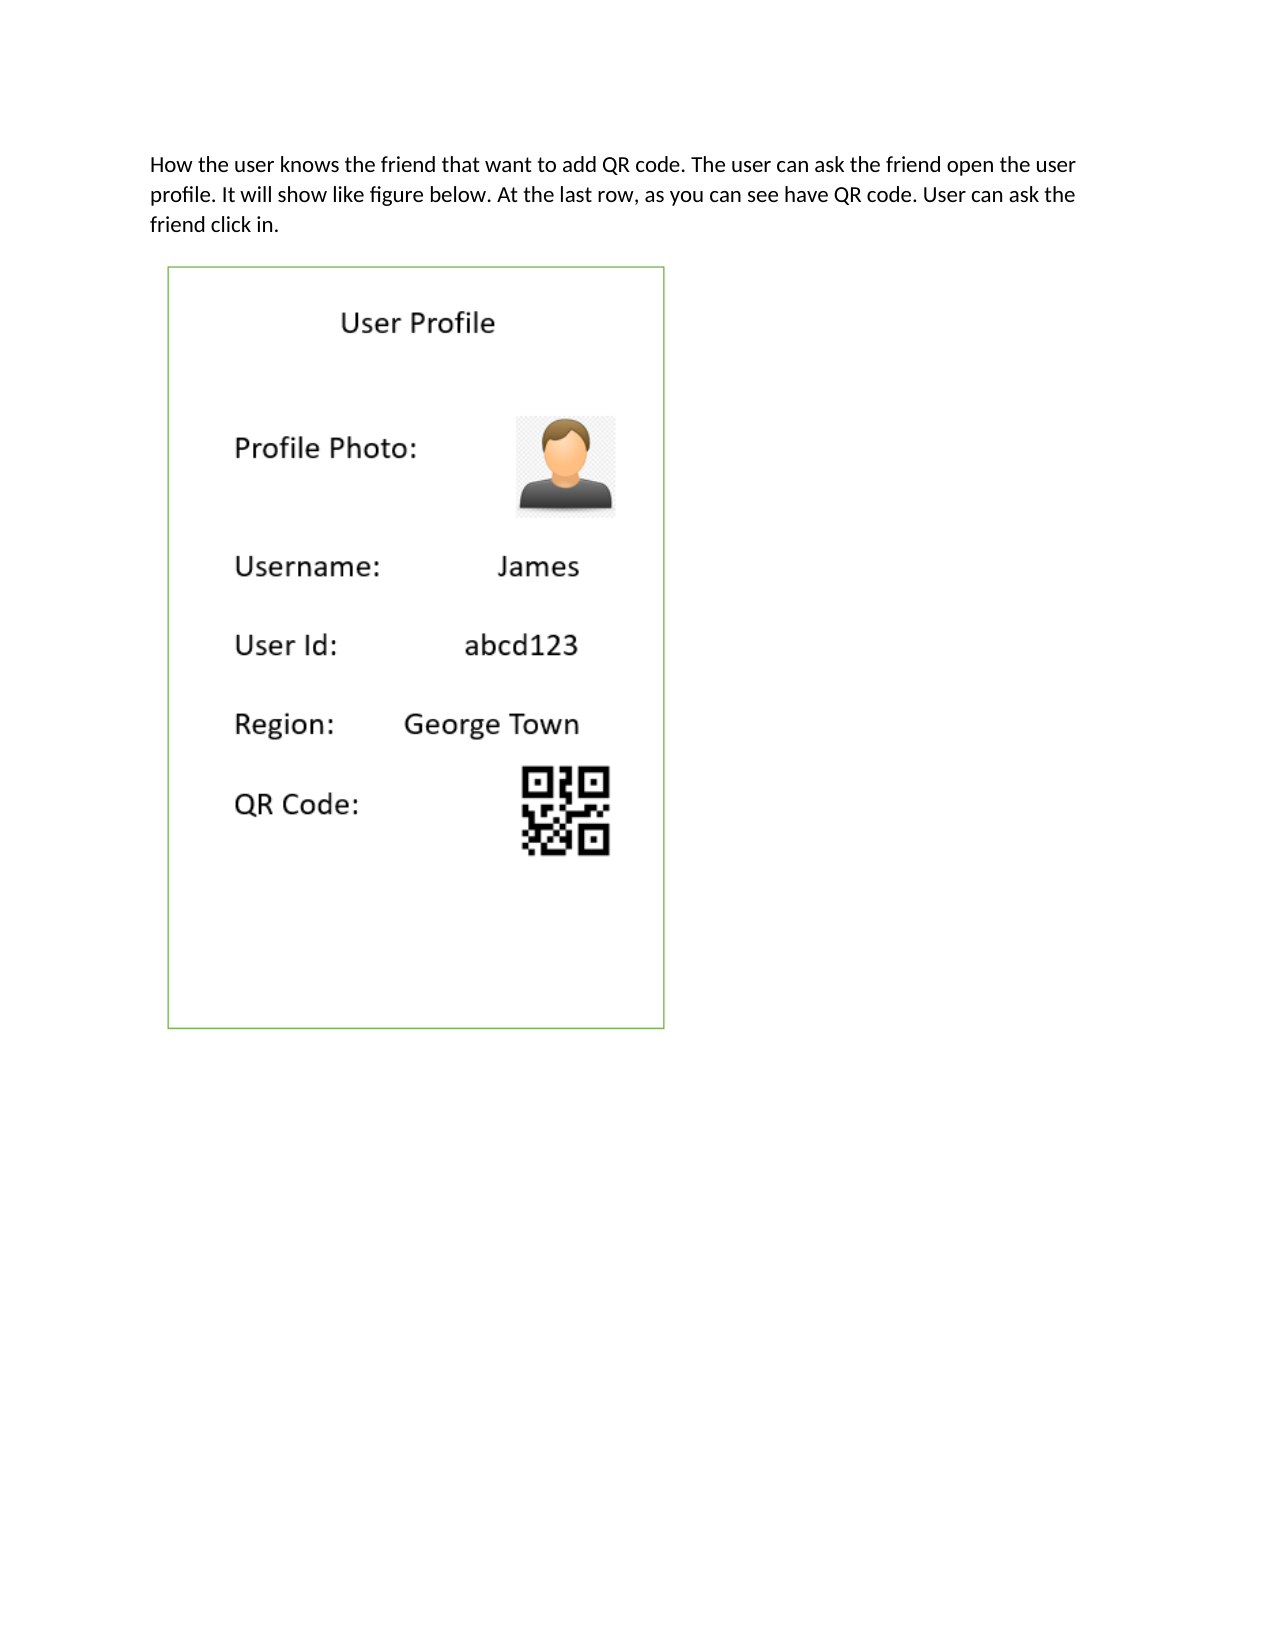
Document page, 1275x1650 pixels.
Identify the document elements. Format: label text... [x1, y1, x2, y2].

picture [150, 257, 680, 1051]
text How the user knows the friend that want to add QR code. The user can ask the friend open the user profile. It will show like figure below. At the last row, as you can see have QR code. User can ask the friend click in. [150, 150, 1125, 238]
